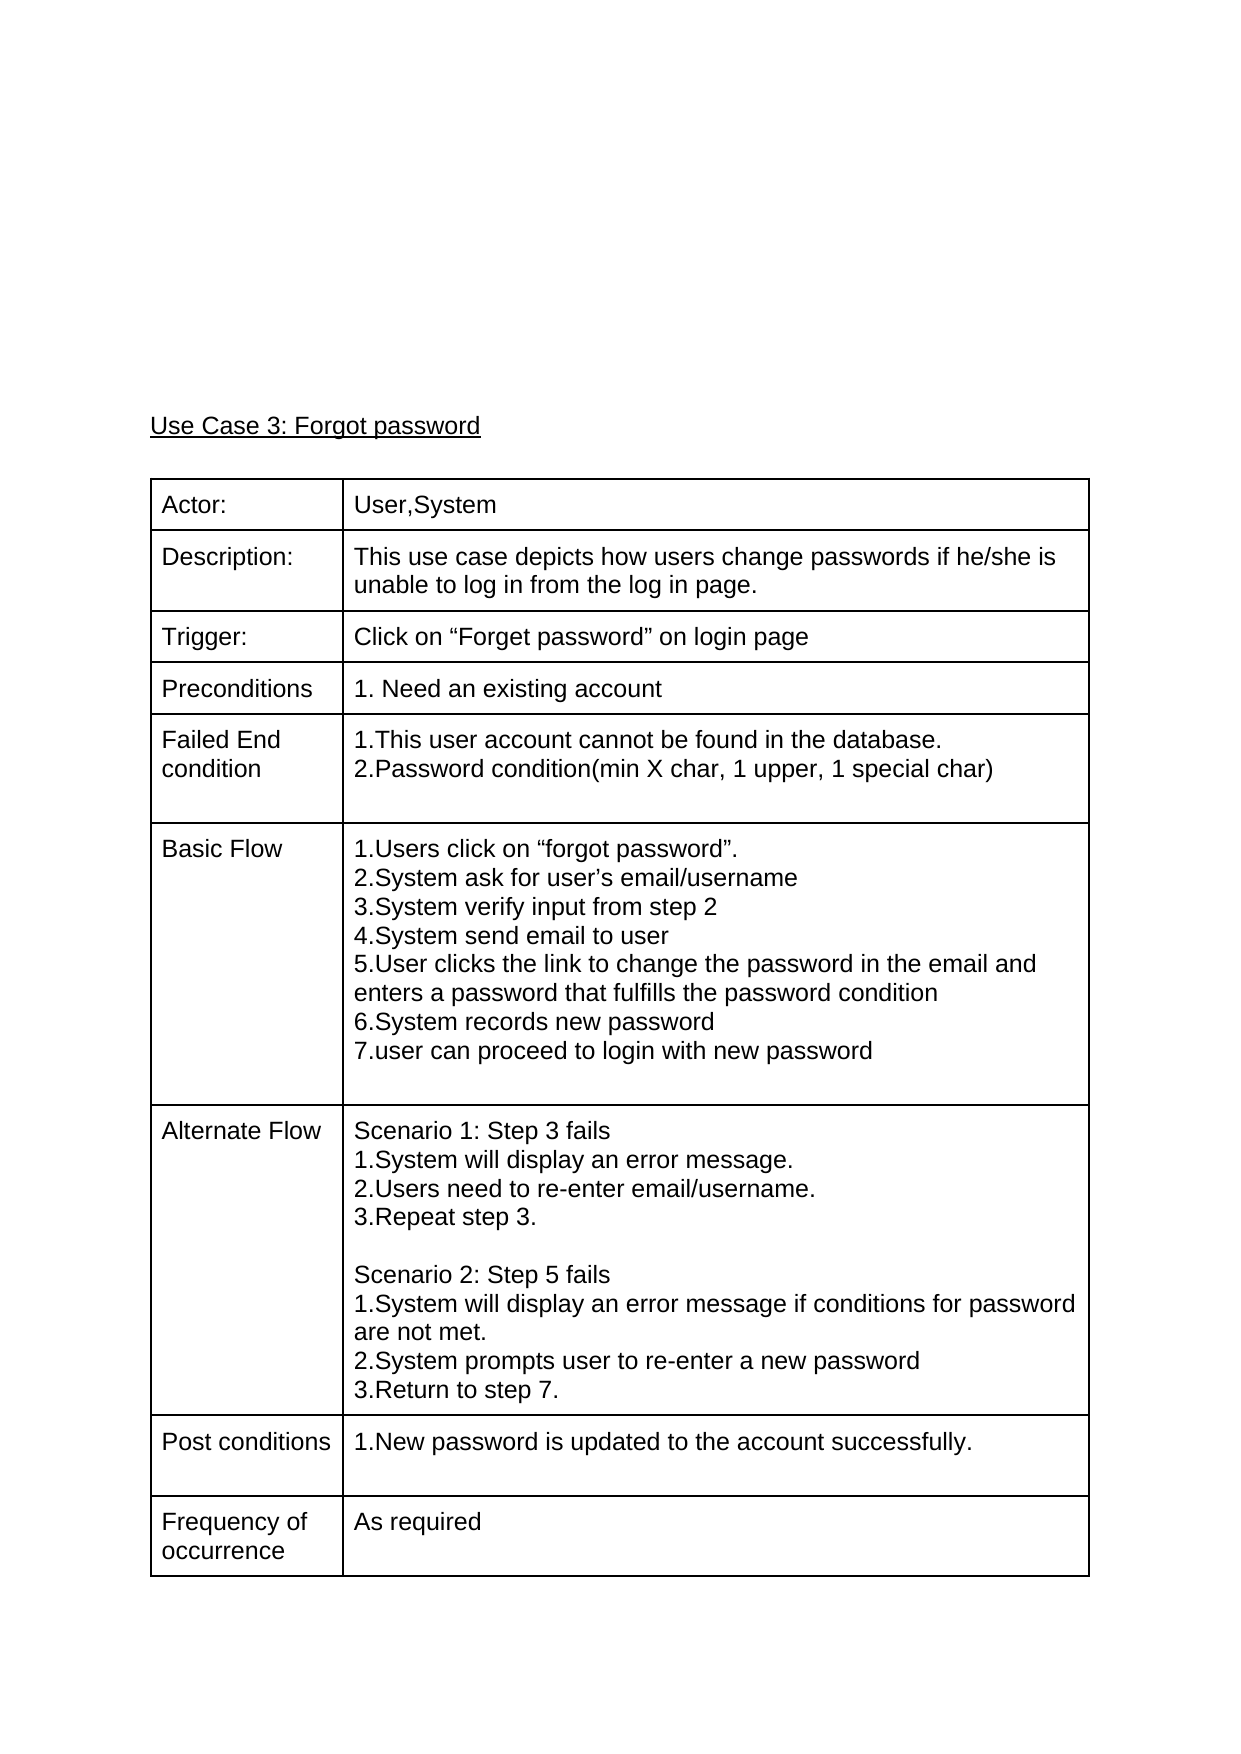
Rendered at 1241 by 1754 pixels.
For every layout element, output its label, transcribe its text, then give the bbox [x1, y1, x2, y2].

table_cell Description: [152, 531, 342, 609]
table_cell Alternate Flow [152, 1106, 342, 1414]
table_cell Failed End condition [152, 715, 342, 822]
table_cell As required [344, 1497, 1088, 1575]
table_header Actor: [152, 480, 342, 529]
table_cell Scenario 1: Step 3 fails 1.System will display an error message. 2.Users need to re-enter email/username. 3.Repeat step 3. Scenario 2: Step 5 fails 1.System will display an error message if conditions for password are not met. 2.System prompts user to re-enter a new password 3.Return to step 7. [344, 1106, 1088, 1414]
table_cell This use case depicts how users change passwords if he/she is unable to log in from the log in page. [344, 531, 1088, 609]
table_header User,System [344, 480, 1088, 529]
table_cell Click on “Forget password” on login page [344, 612, 1088, 661]
text Use Case 3: Forgot password [150, 411, 1090, 440]
table_cell Preconditions [152, 663, 342, 713]
table_cell 1.This user account cannot be found in the database. 2.Password condition(min X char, 1 upper, 1 special char) [344, 715, 1088, 822]
table_cell Trigger: [152, 612, 342, 661]
table_cell Post conditions [152, 1416, 342, 1494]
table_cell Frequency of occurrence [152, 1497, 342, 1575]
table_cell Basic Flow [152, 824, 342, 1104]
table_cell 1.New password is updated to the account successfully. [344, 1416, 1088, 1494]
table_cell 1. Need an existing account [344, 663, 1088, 713]
table_cell 1.Users click on “forgot password”. 2.System ask for user’s email/username 3.System verify input from step 2 4.System send email to user 5.User clicks the link to change the password in the email and enters a password that fulfills the password condition 6.System records new password 7.user can proceed to login with new password [344, 824, 1088, 1104]
